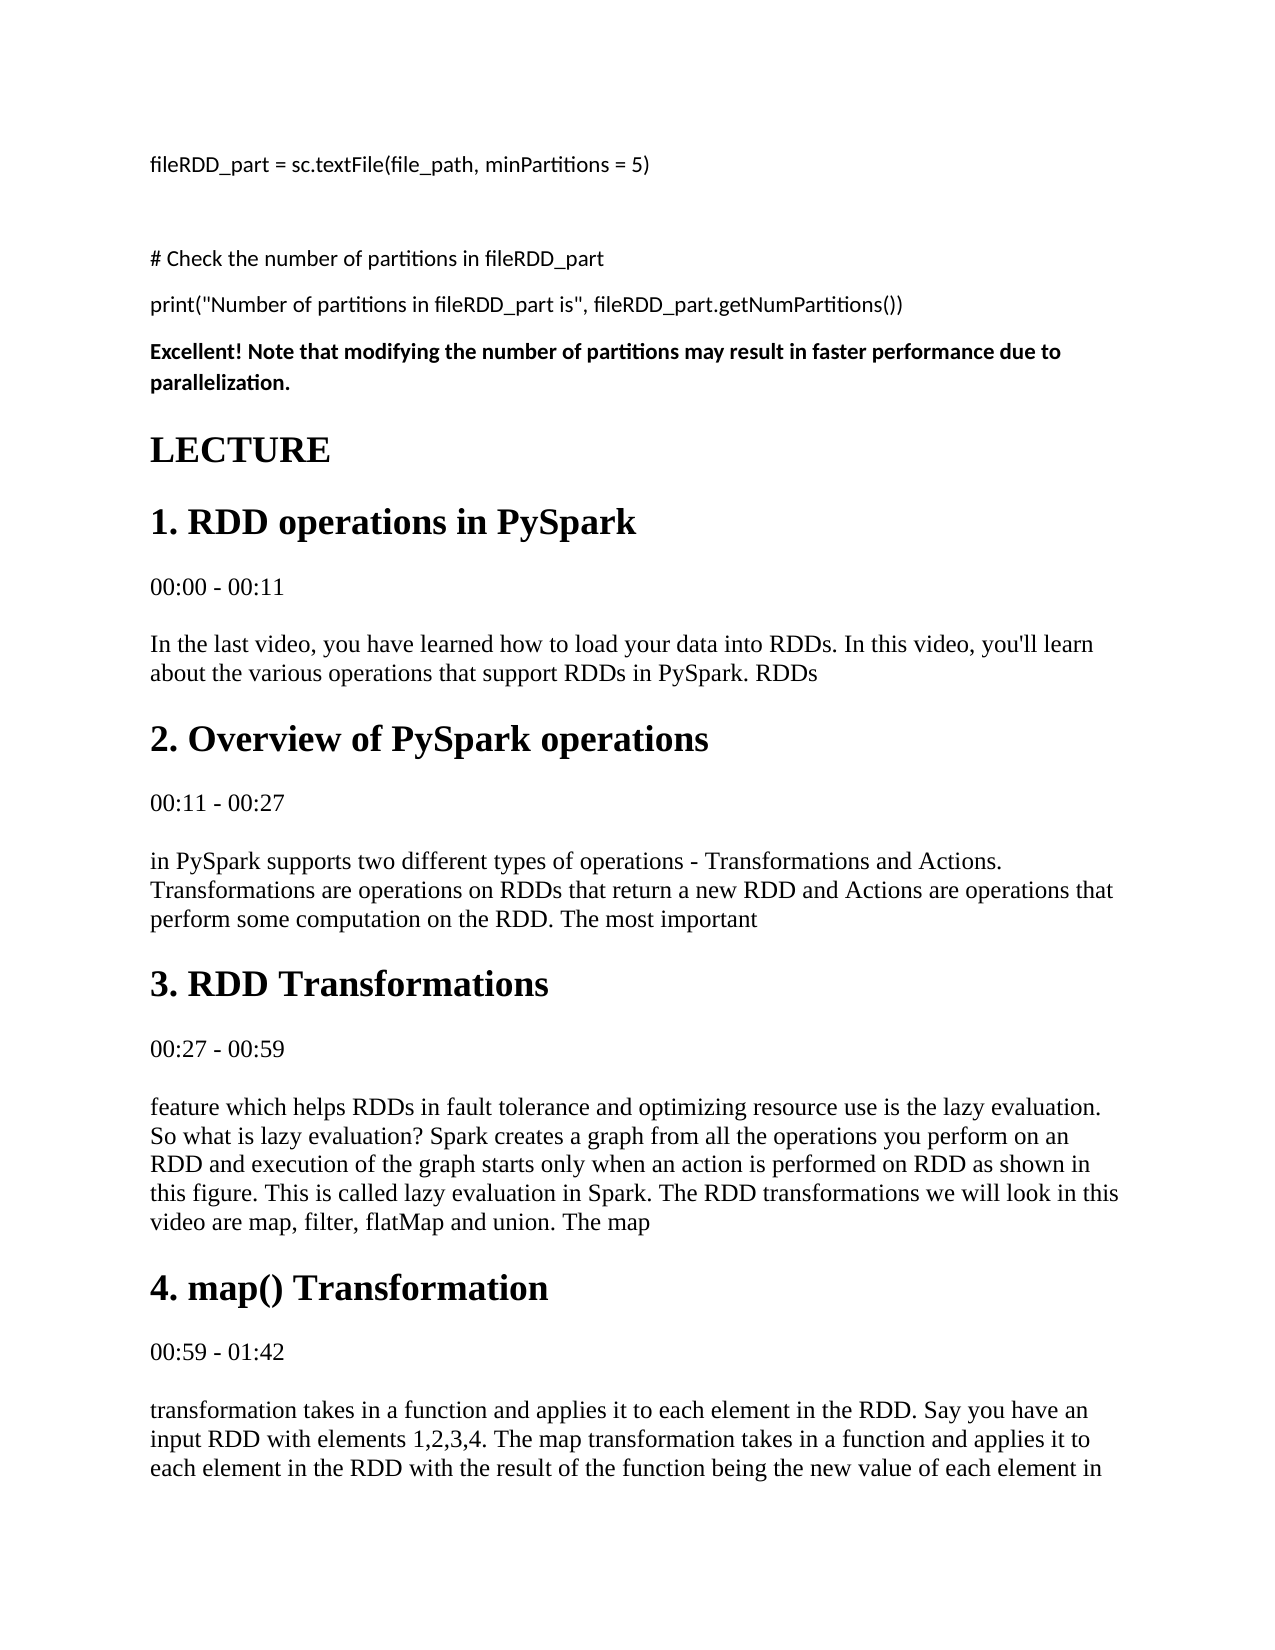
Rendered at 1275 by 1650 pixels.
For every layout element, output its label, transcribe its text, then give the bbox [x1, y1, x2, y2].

text feature which helps RDDs in fault tolerance and optimizing resource use is the lazy evaluation. So what is lazy evaluation? Spark creates a graph from all the operations you perform on an RDD and execution of the graph starts only when an action is performed on RDD as shown in this figure. This is called lazy evaluation in Spark. The RDD transformations we will look in this video are map, filter, flatMap and union. The map [150, 1092, 1125, 1236]
text 1. RDD operations in PySpark [150, 499, 1125, 542]
text 00:59 - 01:42 [150, 1337, 1125, 1366]
text 2. Overview of PySpark operations [150, 716, 1125, 759]
text # Check the number of partitions in fileRDD_part [150, 244, 1125, 272]
text 3. RDD Transformations [150, 962, 1125, 1005]
text 4. map() Transformation [150, 1265, 1125, 1308]
text In the last video, you have learned how to load your data into RDDs. In this video, you'll learn about the various operations that support RDDs in PySpark. RDDs [150, 629, 1125, 687]
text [150, 1395, 1125, 1481]
text print("Number of partitions in fileRDD_part is", fileRDD_part.getNumPartitions()) [150, 291, 1125, 319]
text Excellent! Note that modifying the number of partitions may result in faster performance due to parallelization. [150, 337, 1125, 396]
text in PySpark supports two different types of operations - Transformations and Actions. Transformations are operations on RDDs that return a new RDD and Actions are operations that perform some computation on the RDD. The most important [150, 846, 1125, 933]
text 00:11 - 00:27 [150, 788, 1125, 817]
text LECTURE [150, 427, 1125, 470]
text 00:27 - 00:59 [150, 1034, 1125, 1063]
text 00:00 - 00:11 [150, 572, 1125, 600]
text fileRDD_part = sc.textFile(file_path, minPartitions = 5) [150, 150, 1125, 178]
